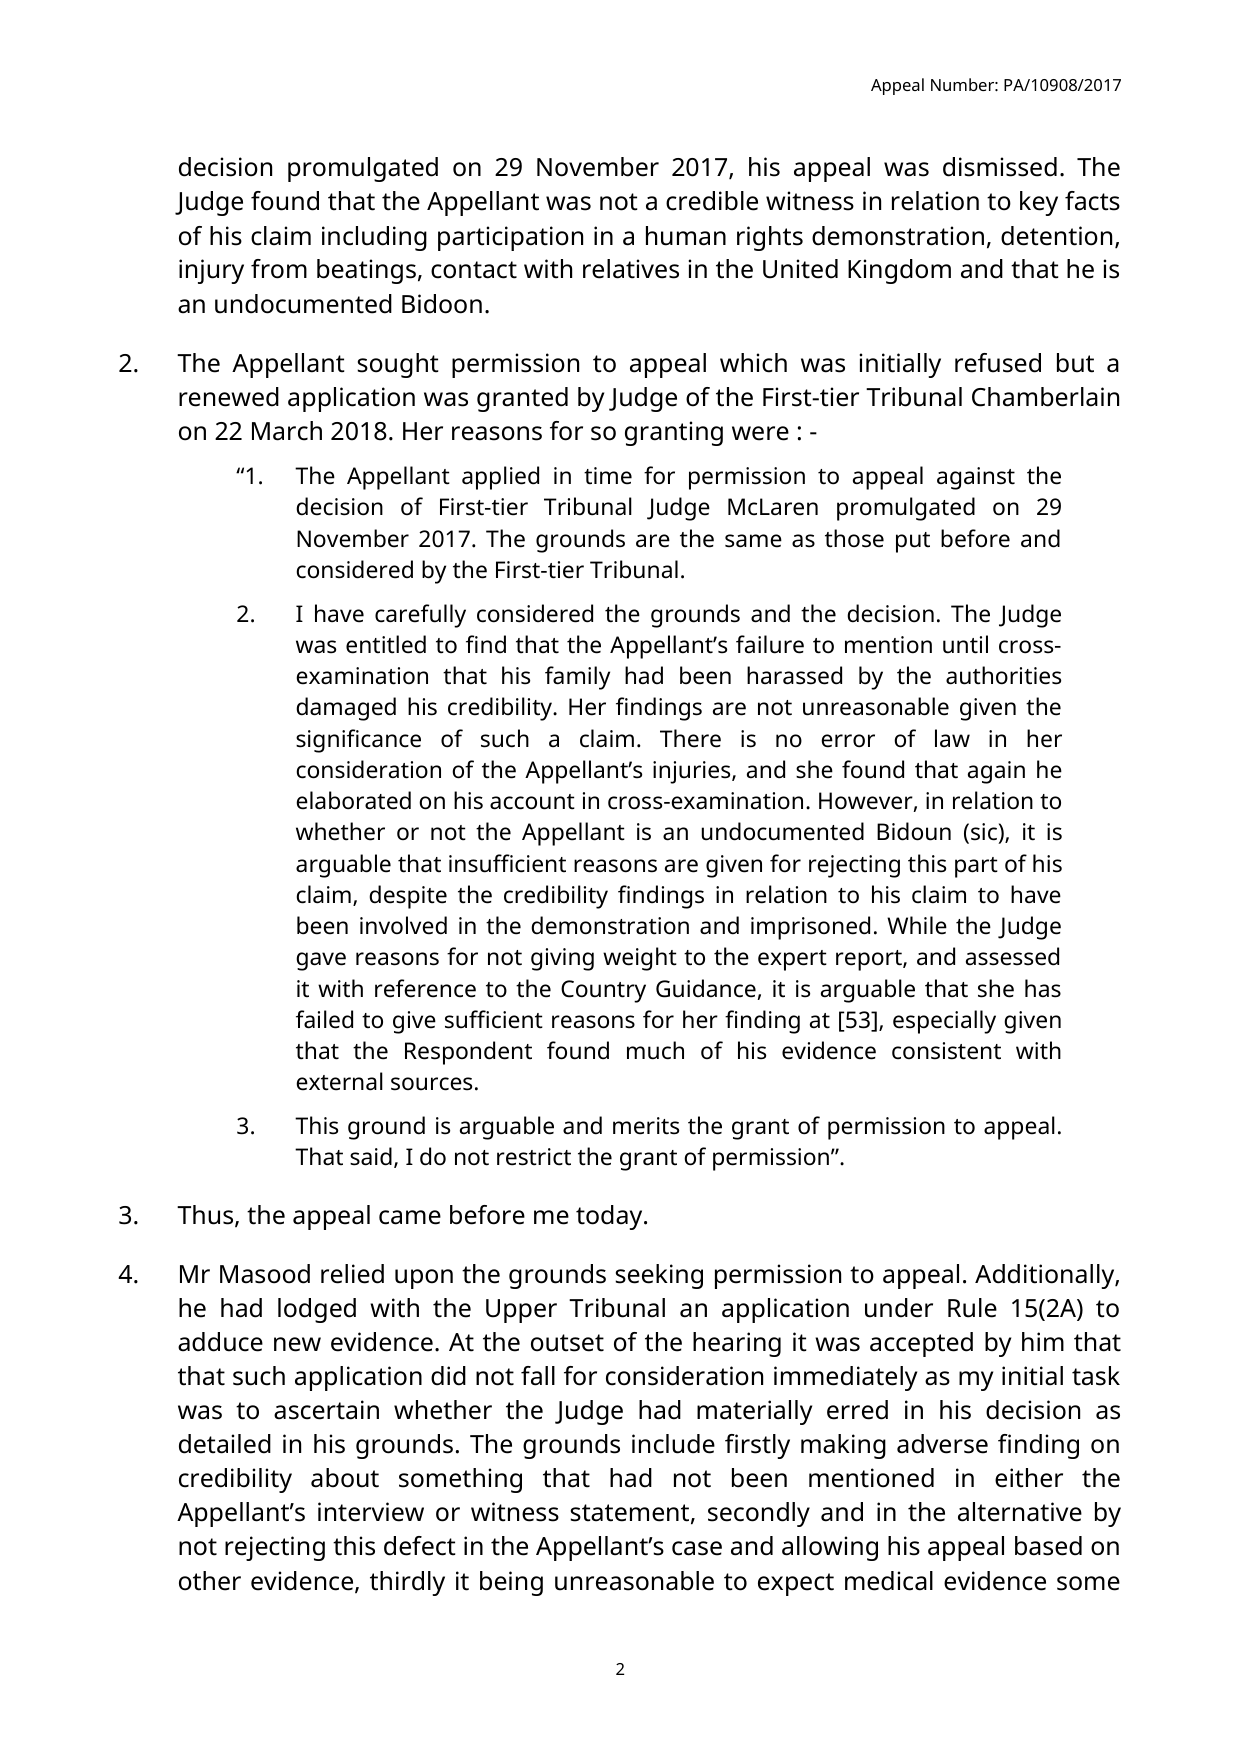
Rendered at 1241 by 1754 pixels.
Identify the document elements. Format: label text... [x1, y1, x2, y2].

text 2. I have carefully considered the grounds and the decision. The Judge was entitled to find that the Appellant’s failure to mention until cross-examination that his family had been harassed by the authorities damaged his credibility. Her findings are not unreasonable given the significance of such a claim. There is no error of law in her consideration of the Appellant’s injuries, and she found that again he elaborated on his account in cross-examination. However, in relation to whether or not the Appellant is an undocumented Bidoun (sic), it is arguable that insufficient reasons are given for rejecting this part of his claim, despite the credibility findings in relation to his claim to have been involved in the demonstration and imprisoned. While the Judge gave reasons for not giving weight to the expert report, and assessed it with reference to the Country Guidance, it is arguable that she has failed to give sufficient reasons for her finding at [53], especially given that the Respondent found much of his evidence consistent with external sources. [236, 597, 1063, 1097]
text “1. The Appellant applied in time for permission to appeal against the decision of First-tier Tribunal Judge McLaren promulgated on 29 November 2017. The grounds are the same as those put before and considered by the First-tier Tribunal. [236, 460, 1063, 585]
list The Appellant sought permission to appeal which was initially refused but a renewed application was granted by Judge of the First-tier Tribunal Chamberlain on 22 March 2018. Her reasons for so granting were : - [118, 345, 1122, 447]
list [118, 1257, 1122, 1597]
list Thus, the appeal came before me today. [118, 1197, 1122, 1232]
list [118, 150, 1122, 320]
text 3. This ground is arguable and merits the grant of permission to appeal. That said, I do not restrict the grant of permission”. [236, 1110, 1063, 1172]
